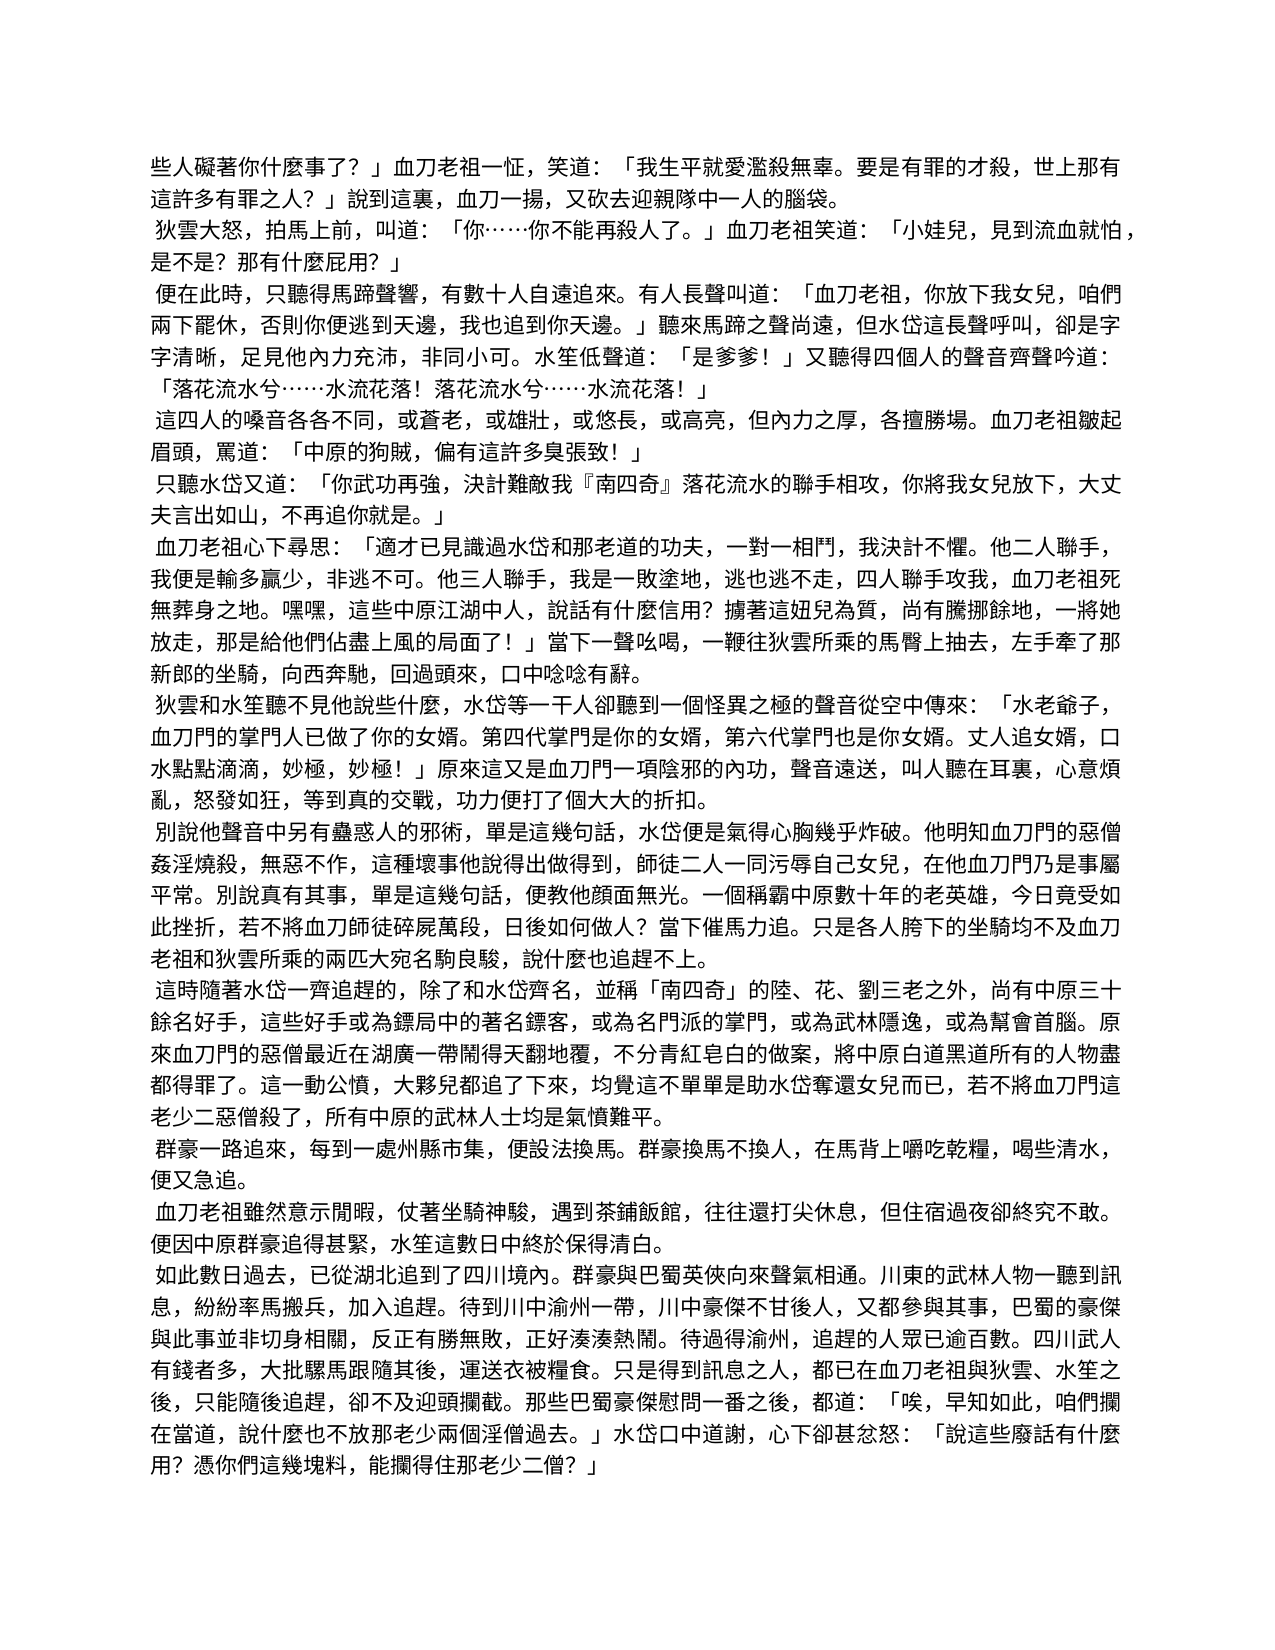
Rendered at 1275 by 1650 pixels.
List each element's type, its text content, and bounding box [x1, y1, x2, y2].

text 這時隨著水岱一齊追趕的，除了和水岱齊名，並稱「南四奇」的陸、花、劉三老之外，尚有中原三十餘名好手，這些好手或為鏢局中的著名鏢客，或為名門派的掌門，或為武林隱逸，或為幫會首腦。原來血刀門的惡僧最近在湖廣一帶鬧得天翻地覆，不分青紅皂白的做案，將中原白道黑道所有的人物盡都得罪了。這一動公憤，大夥兒都追了下來，均覺這不單單是助水岱奪還女兒而已，若不將血刀門這老少二惡僧殺了，所有中原的武林人士均是氣憤難平。 [150, 973, 1125, 1132]
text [150, 150, 1125, 213]
text 狄雲和水笙聽不見他說些什麼，水岱等一干人卻聽到一個怪異之極的聲音從空中傳來：「水老爺子，血刀門的掌門人已做了你的女婿。第四代掌門是你的女婿，第六代掌門也是你女婿。丈人追女婿，口水點點滴滴，妙極，妙極！」原來這又是血刀門一項陰邪的內功，聲音遠送，叫人聽在耳裏，心意煩亂，怒發如狂，等到真的交戰，功力便打了個大大的折扣。 [150, 688, 1125, 815]
text 只聽水岱又道：「你武功再強，決計難敵我『南四奇』落花流水的聯手相攻，你將我女兒放下，大丈夫言出如山，不再追你就是。」 [150, 467, 1125, 530]
text 狄雲大怒，拍馬上前，叫道：「你……你不能再殺人了。」血刀老祖笑道：「小娃兒，見到流血就怕，是不是？那有什麼屁用？」 [150, 213, 1125, 277]
text 別說他聲音中另有蠱惑人的邪術，單是這幾句話，水岱便是氣得心胸幾乎炸破。他明知血刀門的惡僧姦淫燒殺，無惡不作，這種壞事他說得出做得到，師徒二人一同污辱自己女兒，在他血刀門乃是事屬平常。別說真有其事，單是這幾句話，便教他顔面無光。一個稱霸中原數十年的老英雄，今日竟受如此挫折，若不將血刀師徒碎屍萬段，日後如何做人？當下催馬力追。只是各人胯下的坐騎均不及血刀老祖和狄雲所乘的兩匹大宛名駒良駿，說什麼也追趕不上。 [150, 815, 1125, 973]
text 血刀老祖雖然意示閒暇，仗著坐騎神駿，遇到茶鋪飯館，往往還打尖休息，但住宿過夜卻終究不敢。便因中原群豪追得甚緊，水笙這數日中終於保得清白。 [150, 1195, 1125, 1258]
text 便在此時，只聽得馬蹄聲響，有數十人自遠追來。有人長聲叫道：「血刀老祖，你放下我女兒，咱們兩下罷休，否則你便逃到天邊，我也追到你天邊。」聽來馬蹄之聲尚遠，但水岱這長聲呼叫，卻是字字清晰，足見他內力充沛，非同小可。水笙低聲道：「是爹爹！」又聽得四個人的聲音齊聲吟道：「落花流水兮……水流花落！落花流水兮……水流花落！」 [150, 277, 1125, 403]
text 群豪一路追來，每到一處州縣市集，便設法換馬。群豪換馬不換人，在馬背上嚼吃乾糧，喝些清水，便又急追。 [150, 1132, 1125, 1195]
text 血刀老祖心下尋思：「適才已見識過水岱和那老道的功夫，一對一相鬥，我決計不懼。他二人聯手，我便是輸多贏少，非逃不可。他三人聯手，我是一敗塗地，逃也逃不走，四人聯手攻我，血刀老祖死無葬身之地。嘿嘿，這些中原江湖中人，說話有什麼信用？擄著這妞兒為質，尚有騰挪餘地，一將她放走，那是給他們佔盡上風的局面了！」當下一聲吆喝，一鞭往狄雲所乘的馬臀上抽去，左手牽了那新郎的坐騎，向西奔馳，回過頭來，口中唸唸有辭。 [150, 530, 1125, 688]
text 如此數日過去，已從湖北追到了四川境內。群豪與巴蜀英俠向來聲氣相通。川東的武林人物一聽到訊息，紛紛率馬搬兵，加入追趕。待到川中渝州一帶，川中豪傑不甘後人，又都參與其事，巴蜀的豪傑與此事並非切身相關，反正有勝無敗，正好湊湊熱鬧。待過得渝州，追趕的人眾已逾百數。四川武人有錢者多，大批騾馬跟隨其後，運送衣被糧食。只是得到訊息之人，都已在血刀老祖與狄雲、水笙之後，只能隨後追趕，卻不及迎頭攔截。那些巴蜀豪傑慰問一番之後，都道：「唉，早知如此，咱們攔在當道，說什麼也不放那老少兩個淫僧過去。」水岱口中道謝，心下卻甚忿怒：「說這些廢話有什麼用？憑你們這幾塊料，能攔得住那老少二僧？」 [150, 1258, 1125, 1480]
text 這四人的嗓音各各不同，或蒼老，或雄壯，或悠長，或高亮，但內力之厚，各擅勝場。血刀老祖皺起眉頭，罵道：「中原的狗賊，偏有這許多臭張致！」 [150, 403, 1125, 467]
